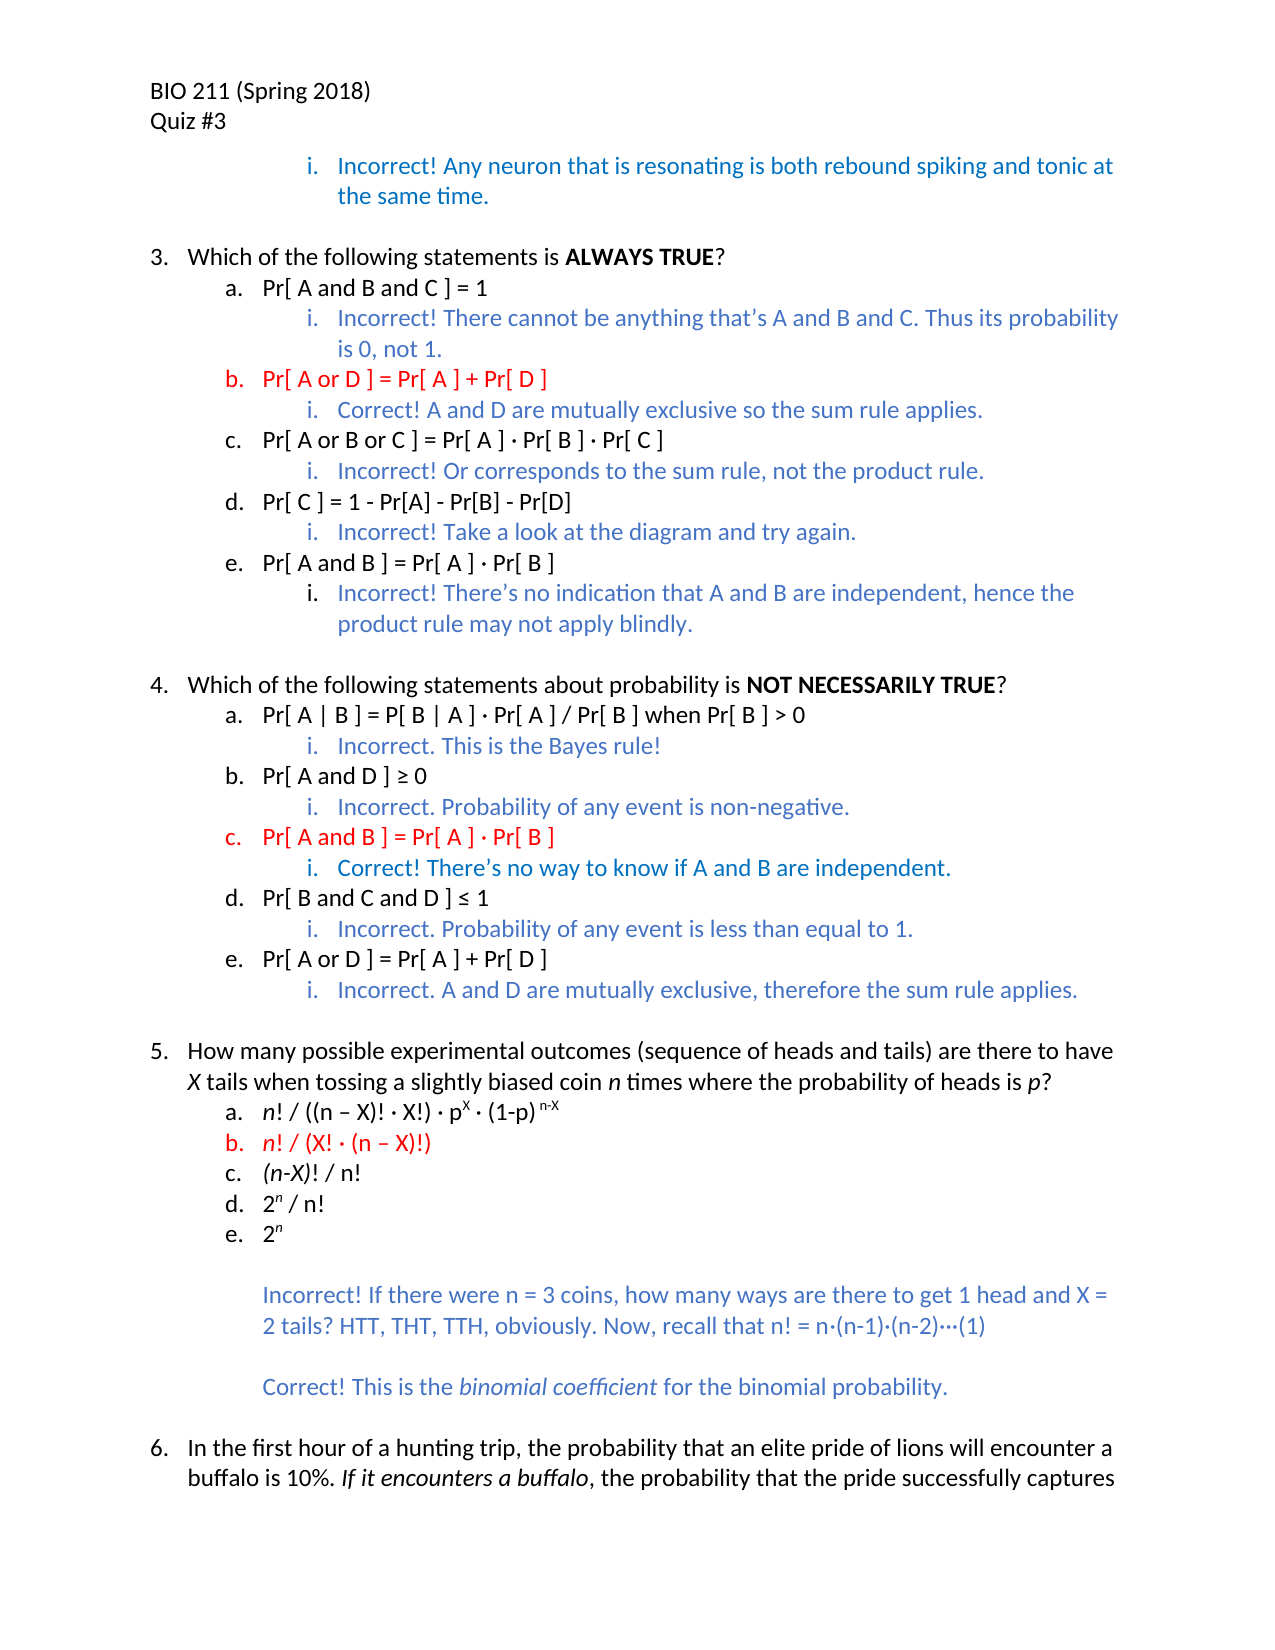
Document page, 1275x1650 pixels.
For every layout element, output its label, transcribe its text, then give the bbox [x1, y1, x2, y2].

list 2n / n! [225, 1188, 1125, 1218]
list Incorrect! Any neuron that is resonating is both rebound spiking and tonic at the same time. [319, 150, 1125, 211]
list Pr[ A | B ] = P[ B | A ] · Pr[ A ] / Pr[ B ] when Pr[ B ] > 0 [225, 699, 1125, 730]
list Incorrect. Probability of any event is less than equal to 1. [319, 913, 1125, 943]
list Correct! A and D are mutually exclusive so the sum rule applies. [319, 394, 1125, 425]
list Incorrect. Probability of any event is non-negative. [319, 791, 1125, 821]
list Incorrect! There cannot be anything that’s A and B and C. Thus its probability is 0, not 1. [319, 303, 1125, 364]
list Incorrect. This is the Bayes rule! [319, 730, 1125, 760]
list Incorrect! There’s no indication that A and B are independent, hence the product rule may not apply blindly. [319, 577, 1125, 669]
list Correct! There’s no way to know if A and B are independent. [319, 852, 1125, 882]
list n! / ((n – X)! · X!) · pX · (1-p) n-X [225, 1096, 1125, 1127]
list Pr[ A or B or C ] = Pr[ A ] · Pr[ B ] · Pr[ C ] [225, 425, 1125, 455]
list Pr[ A and D ] ≥ 0 [225, 760, 1125, 791]
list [150, 1432, 1125, 1493]
list Pr[ A or D ] = Pr[ A ] + Pr[ D ] [225, 943, 1125, 974]
list n! / (X! · (n – X)!) [225, 1127, 1125, 1157]
list Incorrect. A and D are mutually exclusive, therefore the sum rule applies. [319, 974, 1125, 1035]
list Which of the following statements is ALWAYS TRUE? [150, 242, 1125, 272]
list 2n Incorrect! If there were n = 3 coins, how many ways are there to get 1 head and X = 2 tails? HTT, THT, TTH, obviously. Now, recall that n! = n·(n-1)·(n-2)···(1) Correct! This is the binomial coefficient for the binomial probability. [225, 1218, 1125, 1432]
list Incorrect! Take a look at the diagram and try again. [319, 516, 1125, 547]
list How many possible experimental outcomes (sequence of heads and tails) are there to have X tails when tossing a slightly biased coin n times where the probability of heads is p? [150, 1035, 1125, 1096]
list (n-X)! / n! [225, 1157, 1125, 1188]
list Pr[ A and B ] = Pr[ A ] · Pr[ B ] [225, 547, 1125, 577]
list Pr[ A and B and C ] = 1 [225, 272, 1125, 303]
list Pr[ B and C and D ] ≤ 1 [225, 882, 1125, 913]
list Pr[ A or D ] = Pr[ A ] + Pr[ D ] [225, 364, 1125, 394]
list Incorrect! Or corresponds to the sum rule, not the product rule. [319, 455, 1125, 486]
list Pr[ C ] = 1 - Pr[A] - Pr[B] - Pr[D] [225, 486, 1125, 516]
list Pr[ A and B ] = Pr[ A ] · Pr[ B ] [225, 821, 1125, 852]
list Which of the following statements about probability is NOT NECESSARILY TRUE? [150, 669, 1125, 699]
